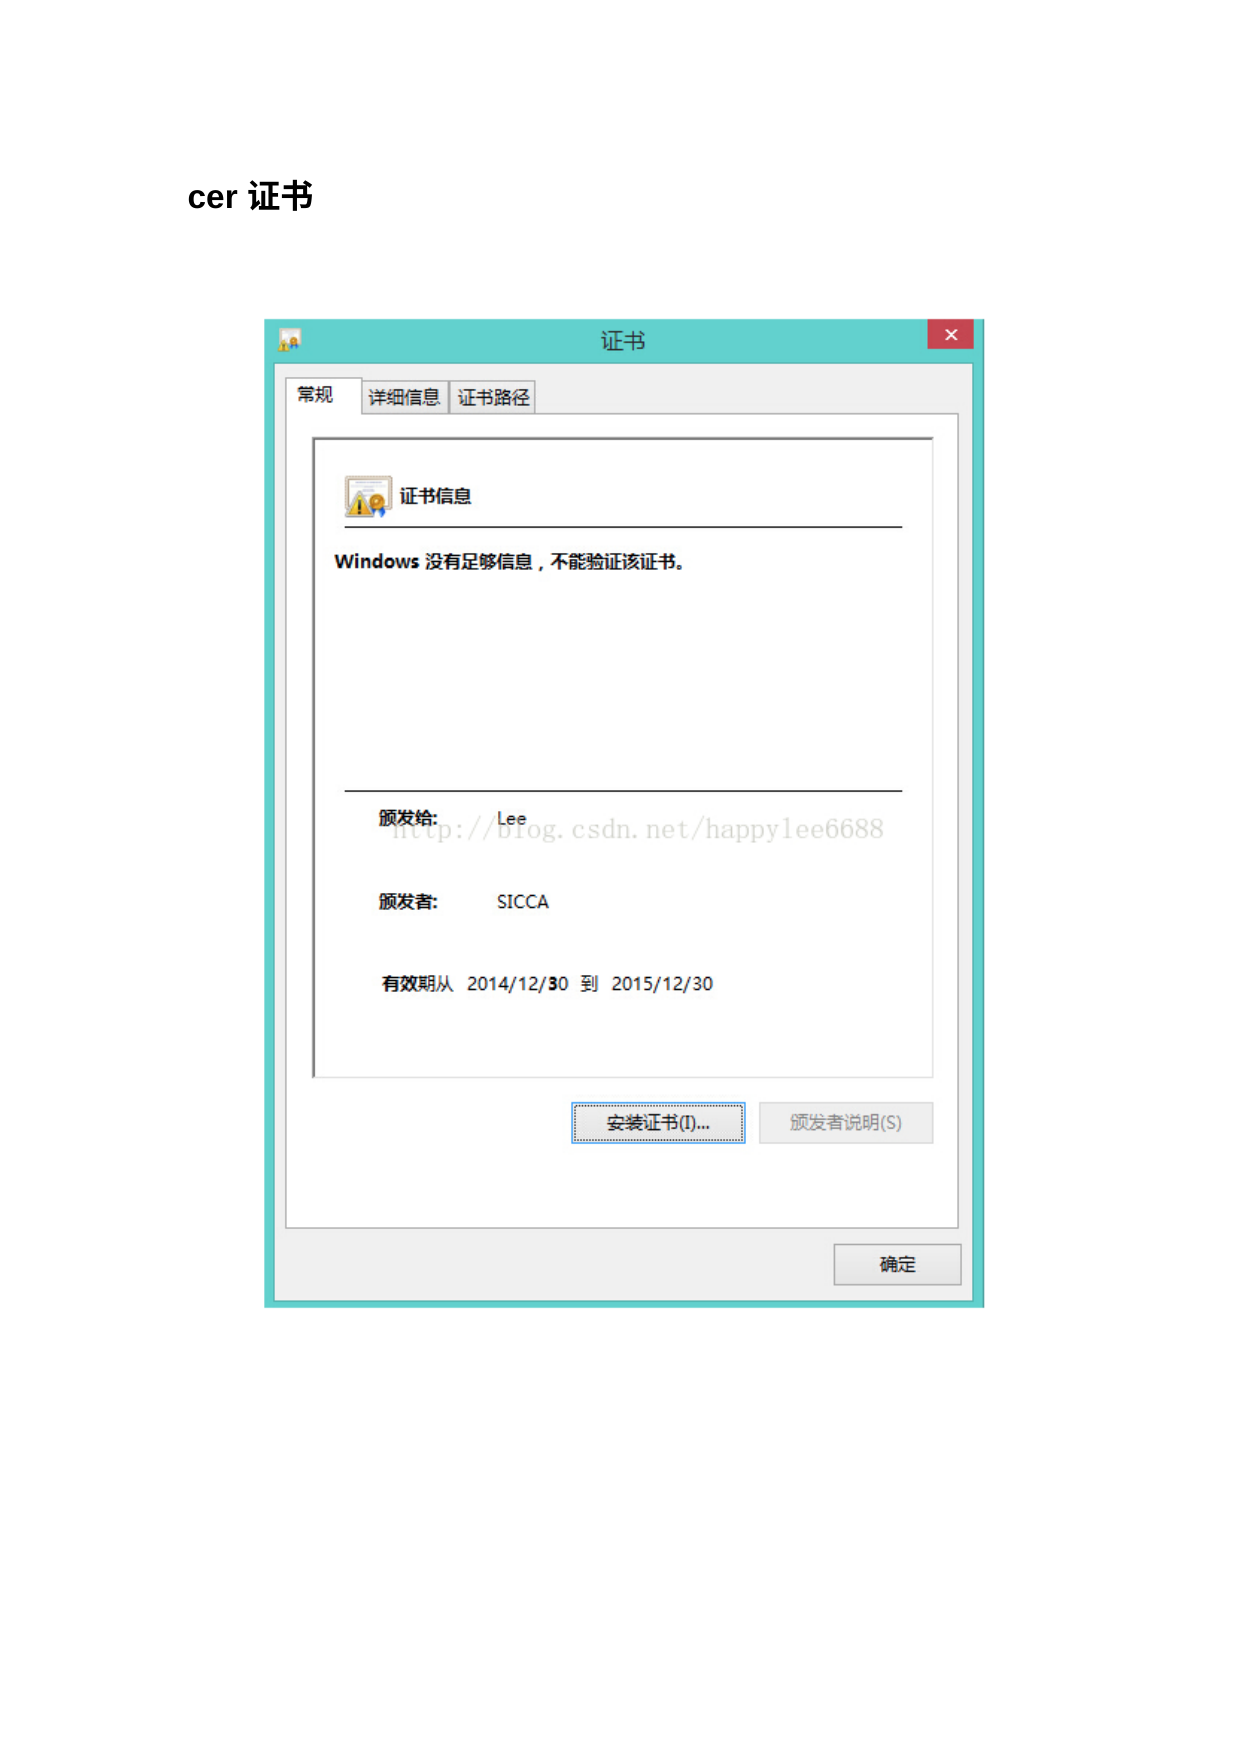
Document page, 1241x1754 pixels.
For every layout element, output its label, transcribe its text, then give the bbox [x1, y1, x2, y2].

subtitle cer 证书 [187, 162, 1053, 227]
picture [187, 288, 1053, 1326]
